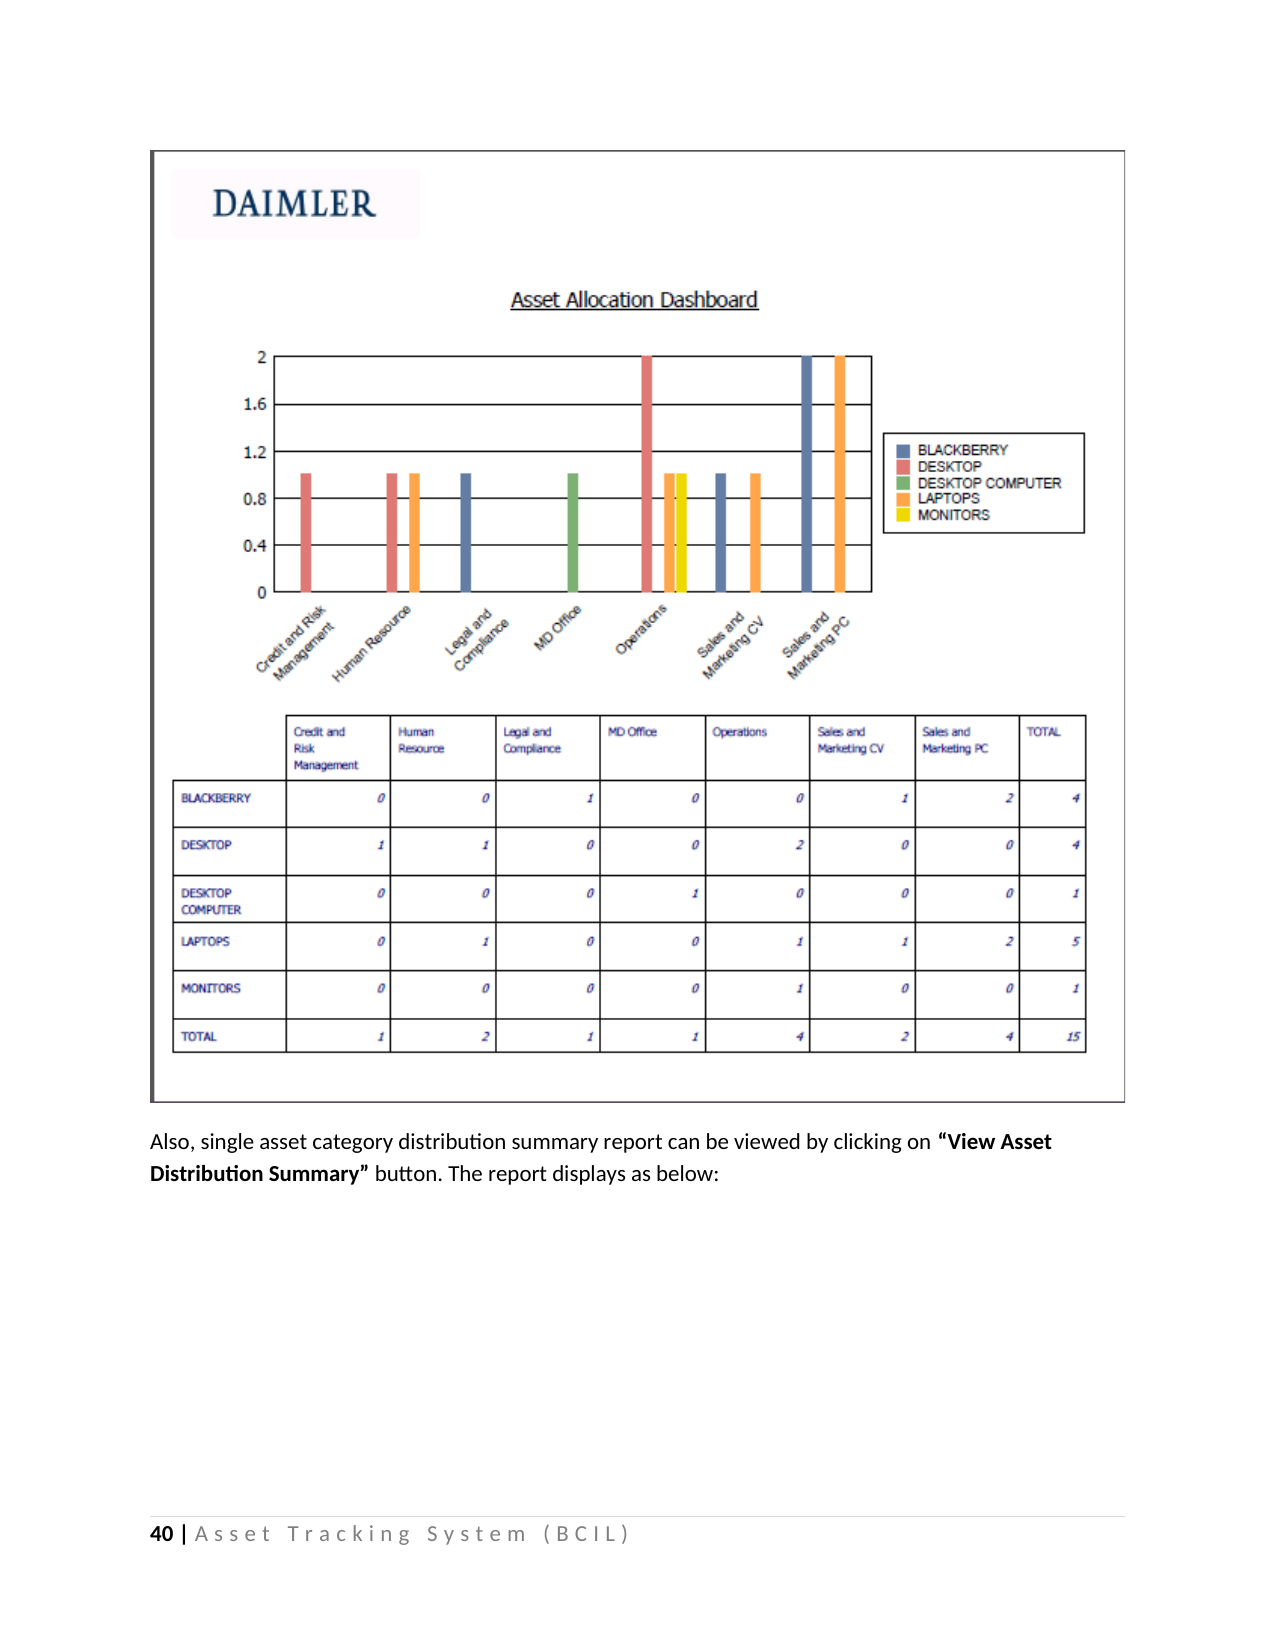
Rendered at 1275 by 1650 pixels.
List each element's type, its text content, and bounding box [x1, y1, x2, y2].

picture [150, 150, 1125, 1103]
text Also, single asset category distribution summary report can be viewed by clicking on “View Asset Distribution Summary” button. The report displays as below: [150, 1127, 1125, 1187]
